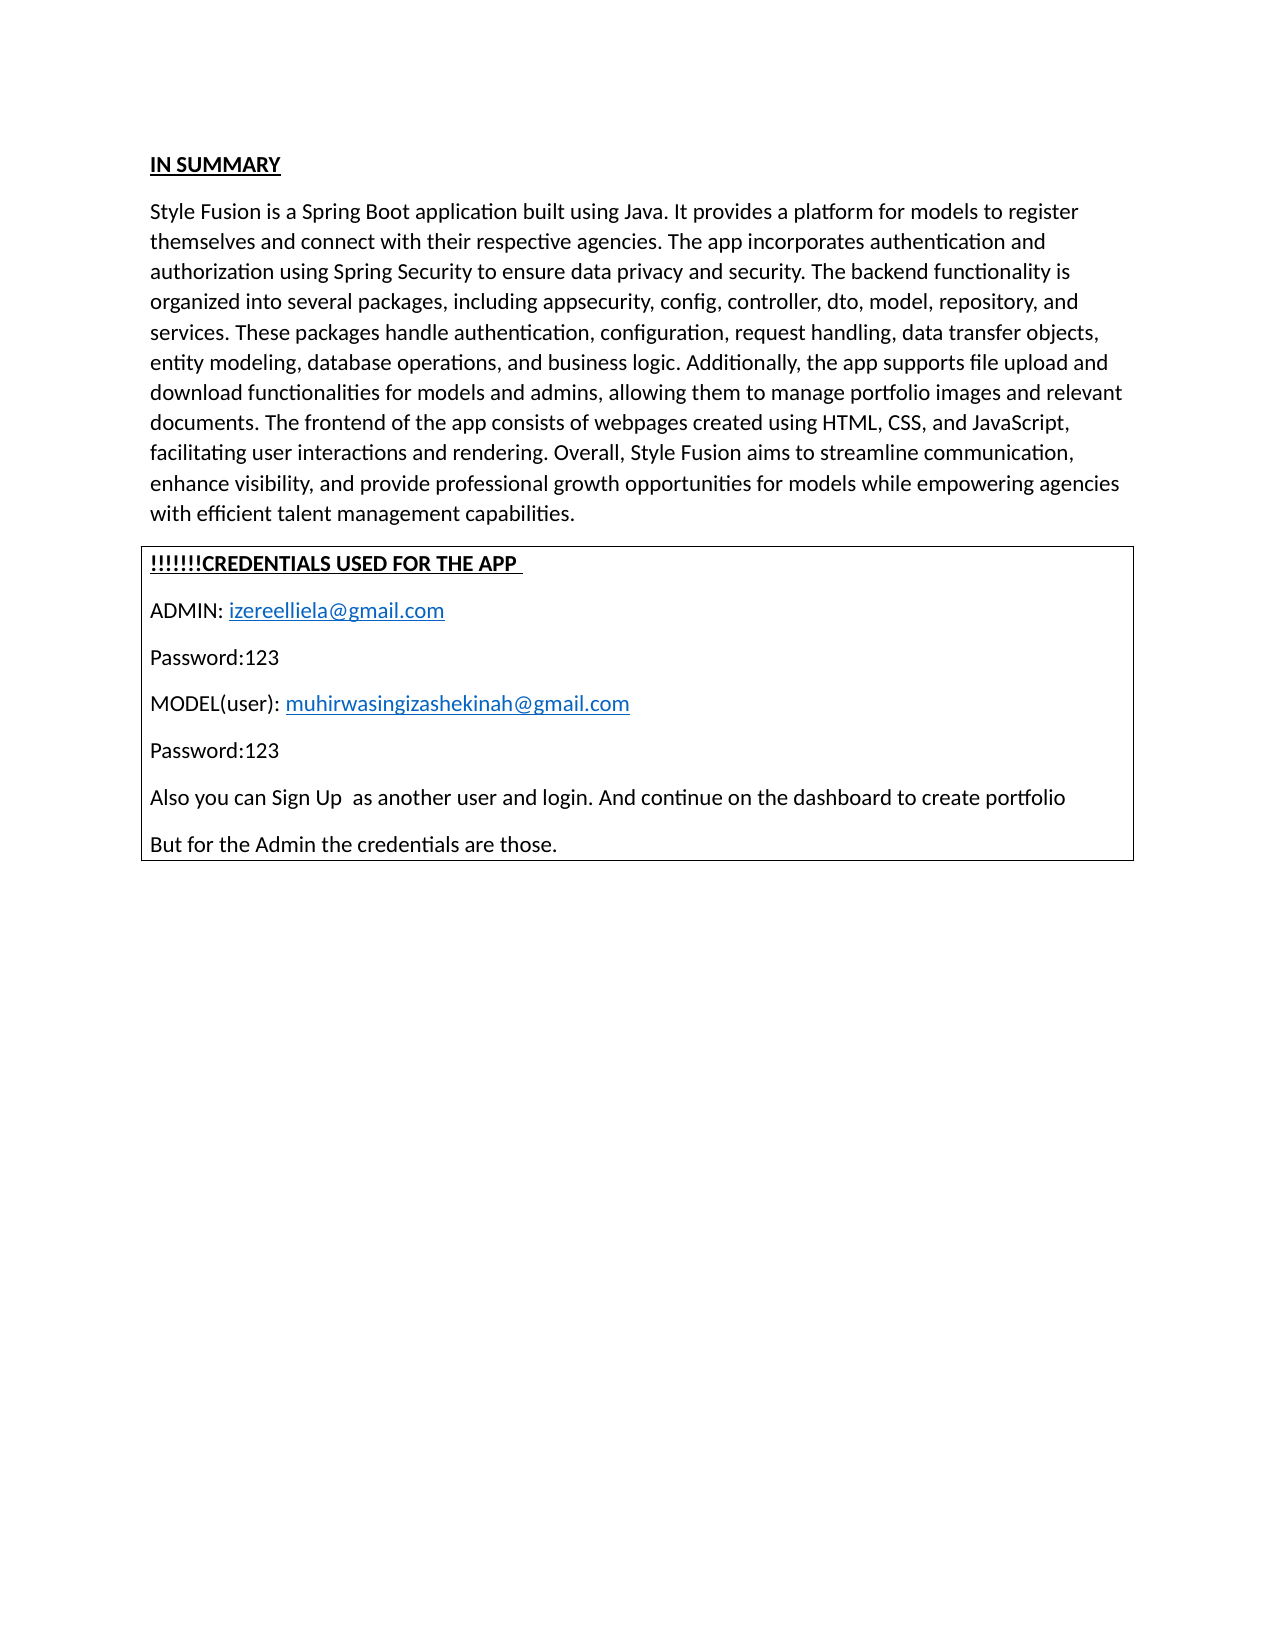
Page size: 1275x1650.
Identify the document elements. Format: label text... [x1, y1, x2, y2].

text Password:123 [142, 733, 1133, 764]
text But for the Admin the credentials are those. [142, 827, 1133, 860]
text ADMIN: izereelliela@gmail.com [142, 593, 1133, 624]
text Also you can Sign Up as another user and login. And continue on the dashboard to create portfolio [142, 780, 1133, 811]
text IN SUMMARY [150, 150, 1125, 178]
text MODEL(user): muhirwasingizashekinah@gmail.com [142, 686, 1133, 718]
text !!!!!!!CREDENTIALS USED FOR THE APP [142, 547, 1133, 577]
text Password:123 [142, 639, 1133, 671]
text Style Fusion is a Spring Boot application built using Java. It provides a platform for models to register themselves and connect with their respective agencies. The app incorporates authentication and authorization using Spring Security to ensure data privacy and security. The backend functionality is organized into several packages, including appsecurity, config, controller, dto, model, repository, and services. These packages handle authentication, configuration, request handling, data transfer objects, entity modeling, database operations, and business logic. Additionally, the app supports file upload and download functionalities for models and admins, allowing them to manage portfolio images and relevant documents. The frontend of the app consists of webpages created using HTML, CSS, and JavaScript, facilitating user interactions and rendering. Overall, Style Fusion aims to streamline communication, enhance visibility, and provide professional growth opportunities for models while empowering agencies with efficient talent management capabilities. [150, 197, 1125, 527]
